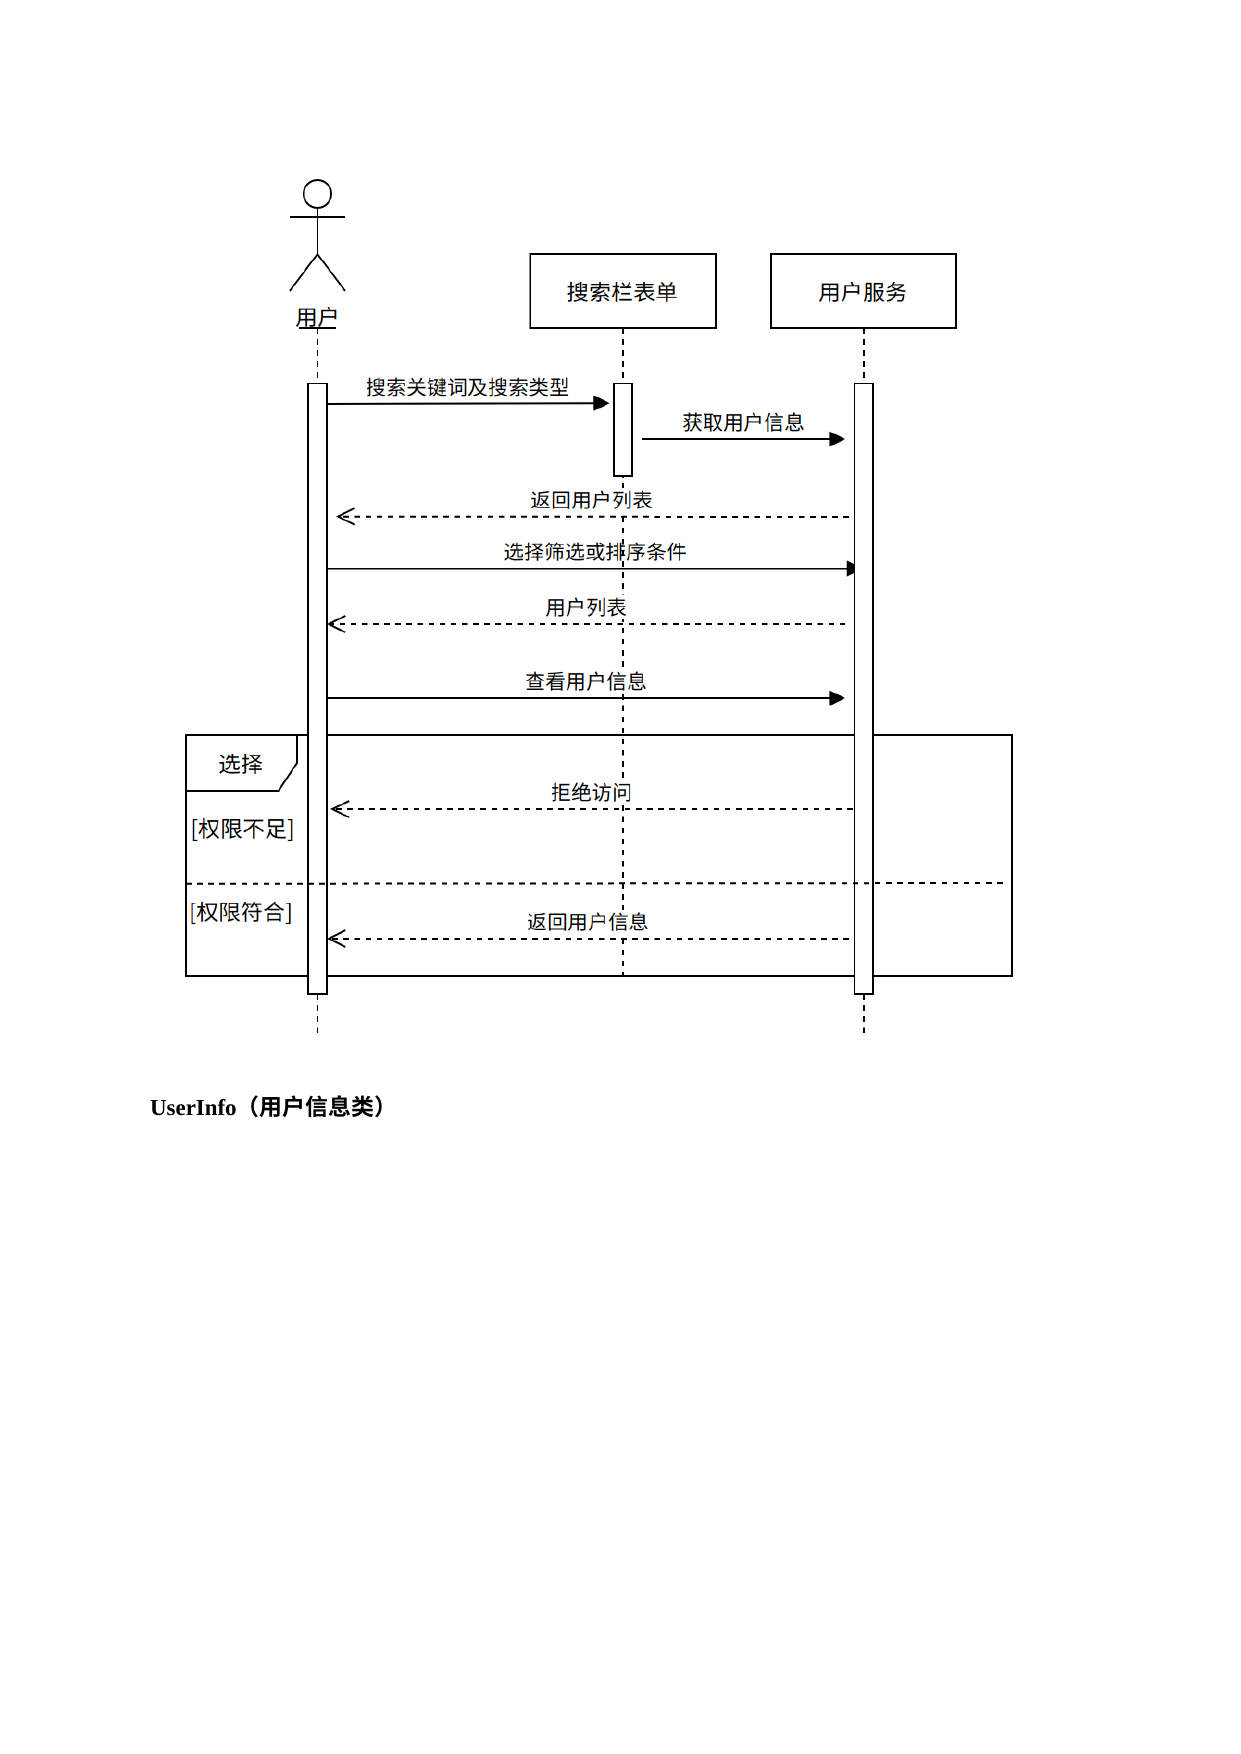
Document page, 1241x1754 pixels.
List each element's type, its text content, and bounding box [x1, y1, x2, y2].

picture [155, 150, 1042, 1089]
text UserInfo（用户信息类） [150, 1089, 1090, 1122]
